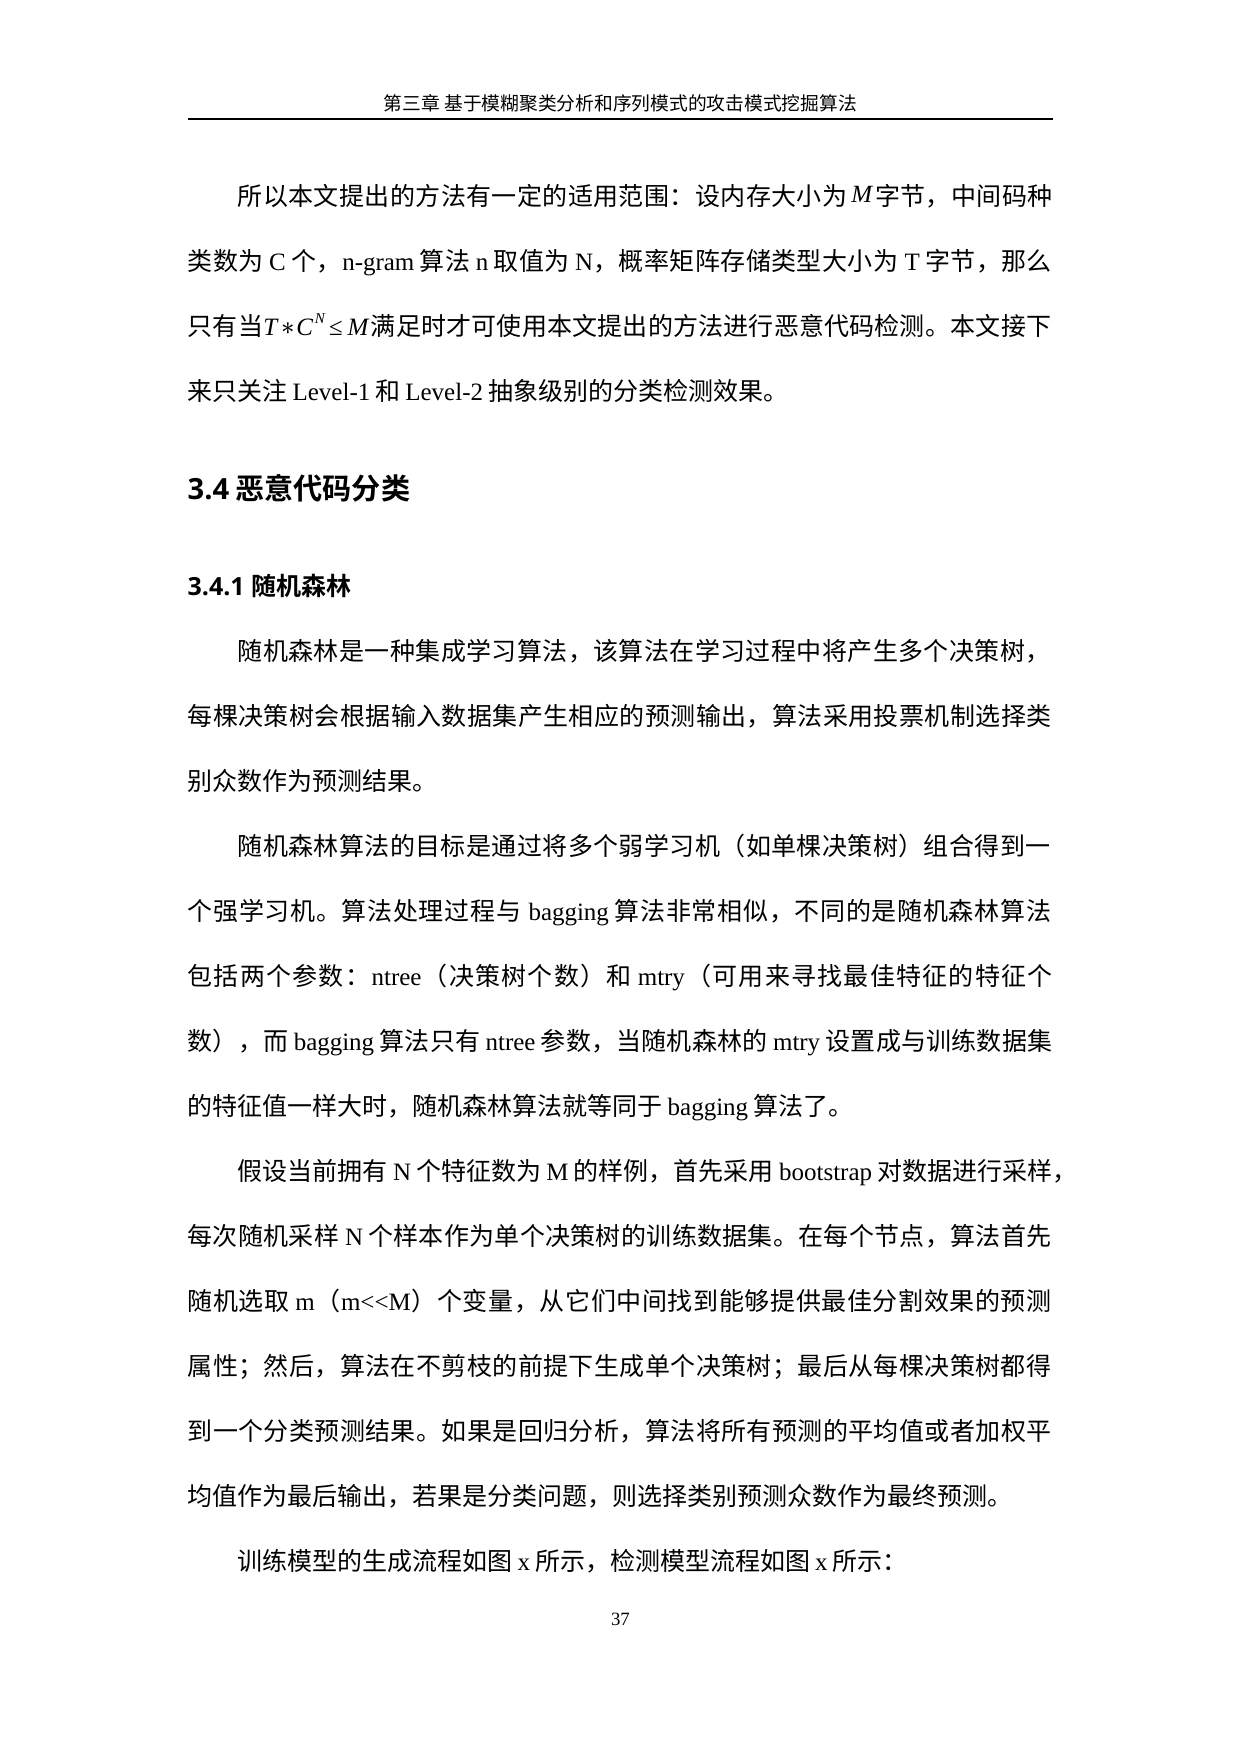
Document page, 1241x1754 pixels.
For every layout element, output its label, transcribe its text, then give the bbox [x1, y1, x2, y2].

text 3.4.1 随机森林 [187, 552, 1053, 617]
text 随机森林算法的目标是通过将多个弱学习机（如单棵决策树）组合得到一个强学习机。算法处理过程与bagging算法非常相似，不同的是随机森林算法包括两个参数：ntree（决策树个数）和mtry（可用来寻找最佳特征的特征个数），而bagging算法只有ntree参数，当随机森林的mtry设置成与训练数据集的特征值一样大时，随机森林算法就等同于bagging算法了。 [187, 812, 1053, 1137]
text 随机森林是一种集成学习算法，该算法在学习过程中将产生多个决策树，每棵决策树会根据输入数据集产生相应的预测输出，算法采用投票机制选择类别众数作为预测结果。 [187, 617, 1053, 812]
text 假设当前拥有N个特征数为M的样例，首先采用bootstrap对数据进行采样，每次随机采样N个样本作为单个决策树的训练数据集。在每个节点，算法首先随机选取m（m<<M）个变量，从它们中间找到能够提供最佳分割效果的预测属性；然后，算法在不剪枝的前提下生成单个决策树；最后从每棵决策树都得到一个分类预测结果。如果是回归分析，算法将所有预测的平均值或者加权平均值作为最后输出，若果是分类问题，则选择类别预测众数作为最终预测。 [187, 1137, 1053, 1527]
text 所以本文提出的方法有一定的适用范围：设内存大小为字节，中间码种类数为C个，n-gram算法n取值为N，概率矩阵存储类型大小为T字节，那么只有当满足时才可使用本文提出的方法进行恶意代码检测。本文接下来只关注Level-1和Level-2抽象级别的分类检测效果。 [187, 162, 1053, 422]
text 训练模型的生成流程如图x所示，检测模型流程如图x所示： [187, 1527, 1053, 1592]
text 3.4恶意代码分类 [187, 454, 1053, 519]
